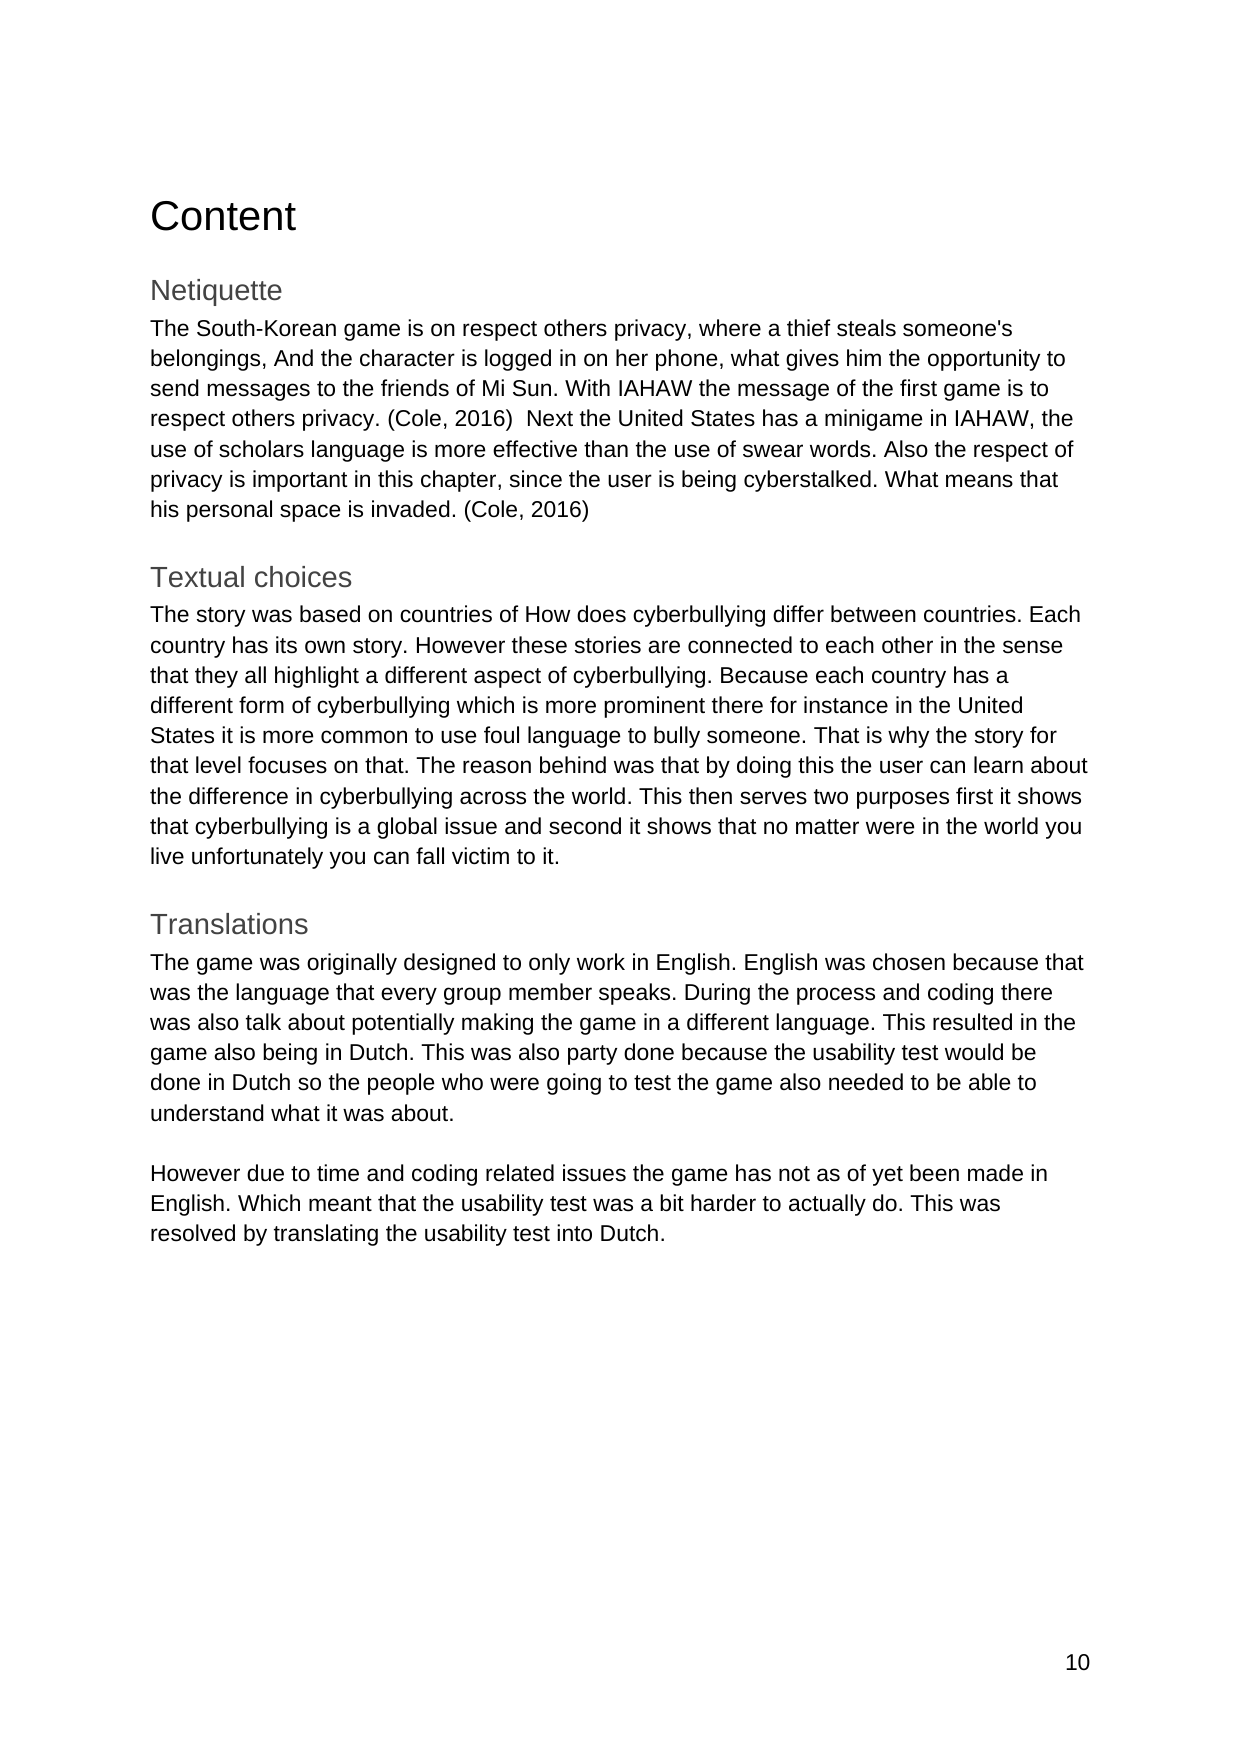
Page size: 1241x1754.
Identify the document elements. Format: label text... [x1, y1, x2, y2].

text The South-Korean game is on respect others privacy, where a thief steals someone's belongings, And the character is logged in on her phone, what gives him the opportunity to send messages to the friends of Mi Sun. With IAHAW the message of the first game is to respect others privacy. (Cole, 2016) Next the United States has a minigame in IAHAW, the use of scholars language is more effective than the use of swear words. Also the respect of privacy is important in this chapter, since the user is being cyberstalked. What means that his personal space is invaded. (Cole, 2016) [150, 315, 1090, 522]
text However due to time and coding related issues the game has not as of yet been made in English. Which meant that the usability test was a bit harder to actually do. This was resolved by translating the usability test into Dutch. [150, 1160, 1090, 1247]
text The game was originally designed to only work in English. English was chosen because that was the language that every group member speaks. During the process and coding there was also talk about potentially making the game in a different language. This resulted in the game also being in Dutch. This was also party done because the usability test would be done in Dutch so the people who were going to test the game also needed to be able to understand what it was about. [150, 948, 1090, 1126]
subtitle Netiquette [150, 273, 1090, 306]
text The story was based on countries of How does cyberbullying differ between countries. Each country has its own story. However these stories are connected to each other in the sense that they all highlight a different aspect of cyberbullying. Because each country has a different form of cyberbullying which is more prominent there for instance in the United States it is more common to use foul language to bully someone. That is why the story for that level focuses on that. The reason behind was that by doing this the user can learn about the difference in cyberbullying across the world. This then serves two purposes first it shows that cyberbullying is a global issue and second it shows that no matter were in the world you live unfortunately you can fall victim to it. [150, 601, 1090, 869]
subtitle Textual choices [150, 559, 1090, 593]
subtitle Translations [150, 907, 1090, 940]
subtitle Content [150, 192, 1090, 239]
